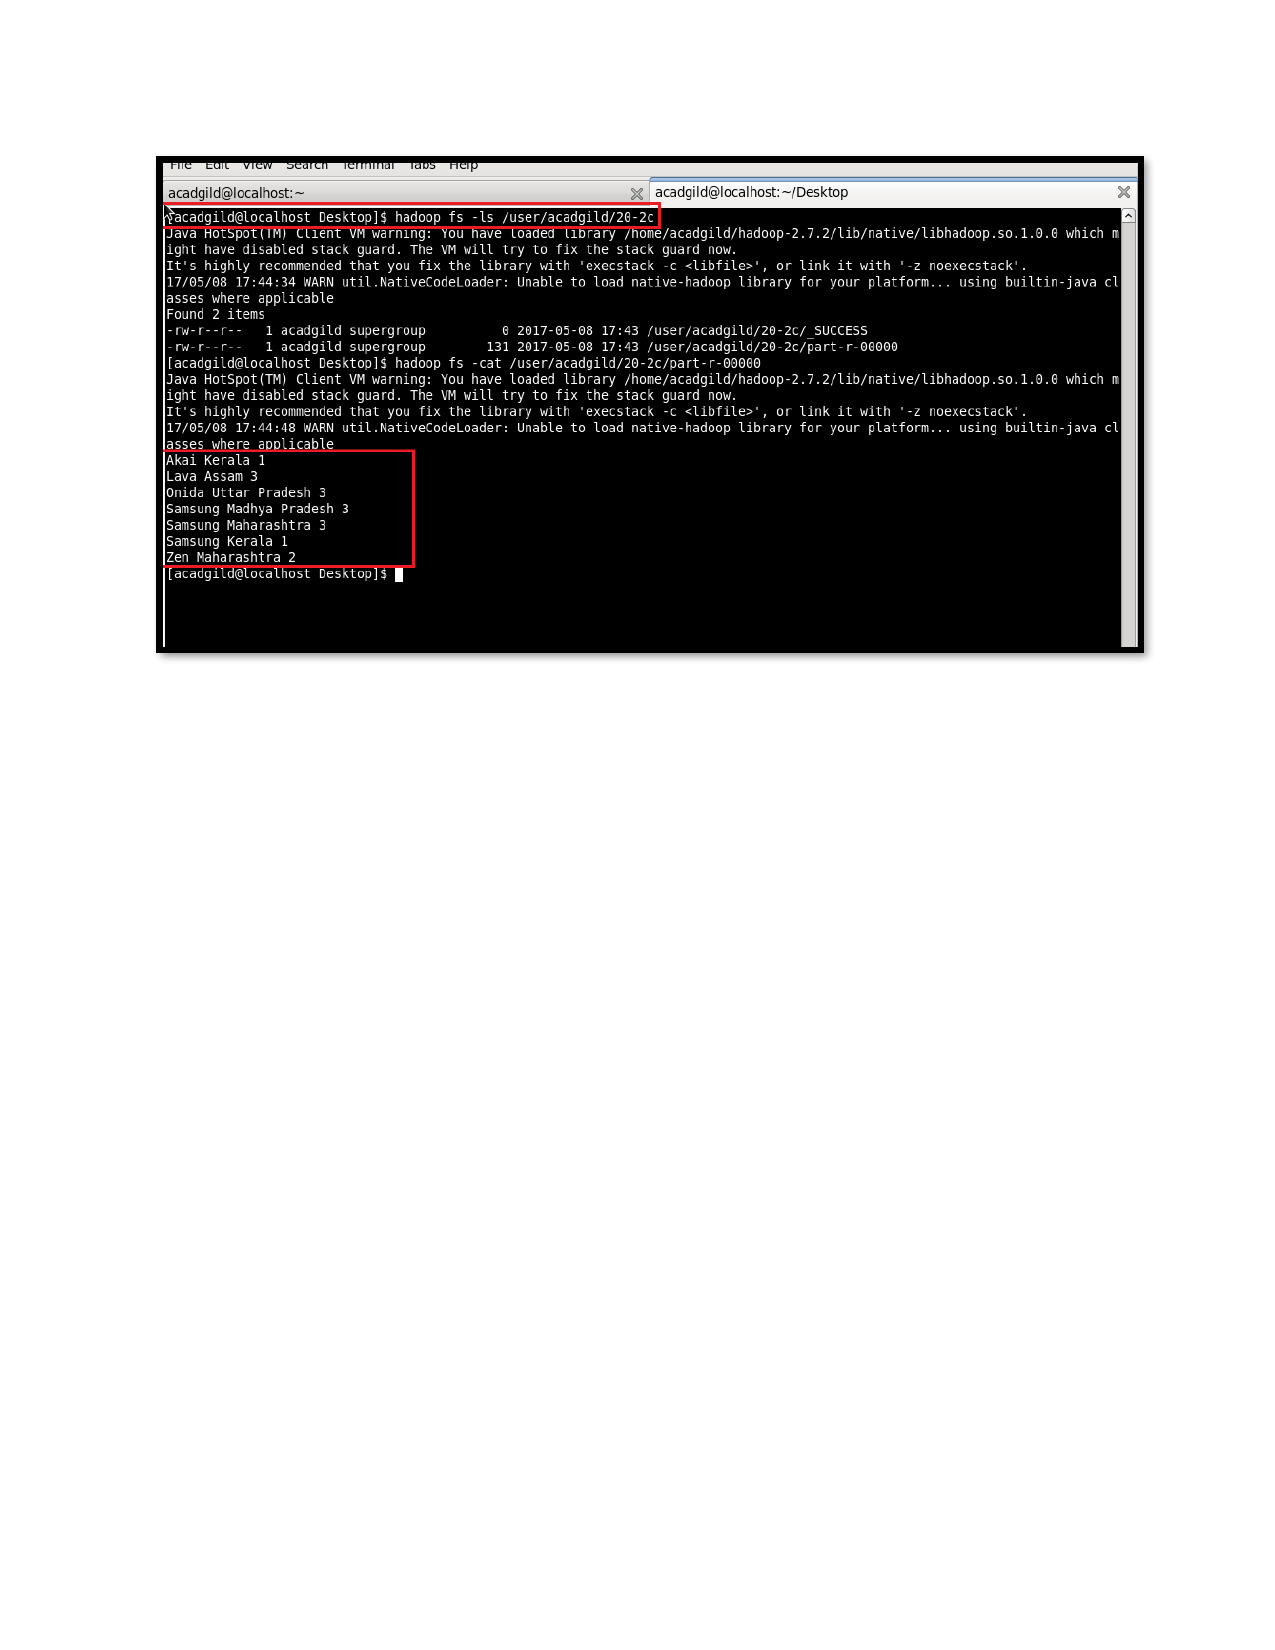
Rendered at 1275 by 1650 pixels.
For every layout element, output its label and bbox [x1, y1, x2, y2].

picture [163, 163, 1138, 647]
